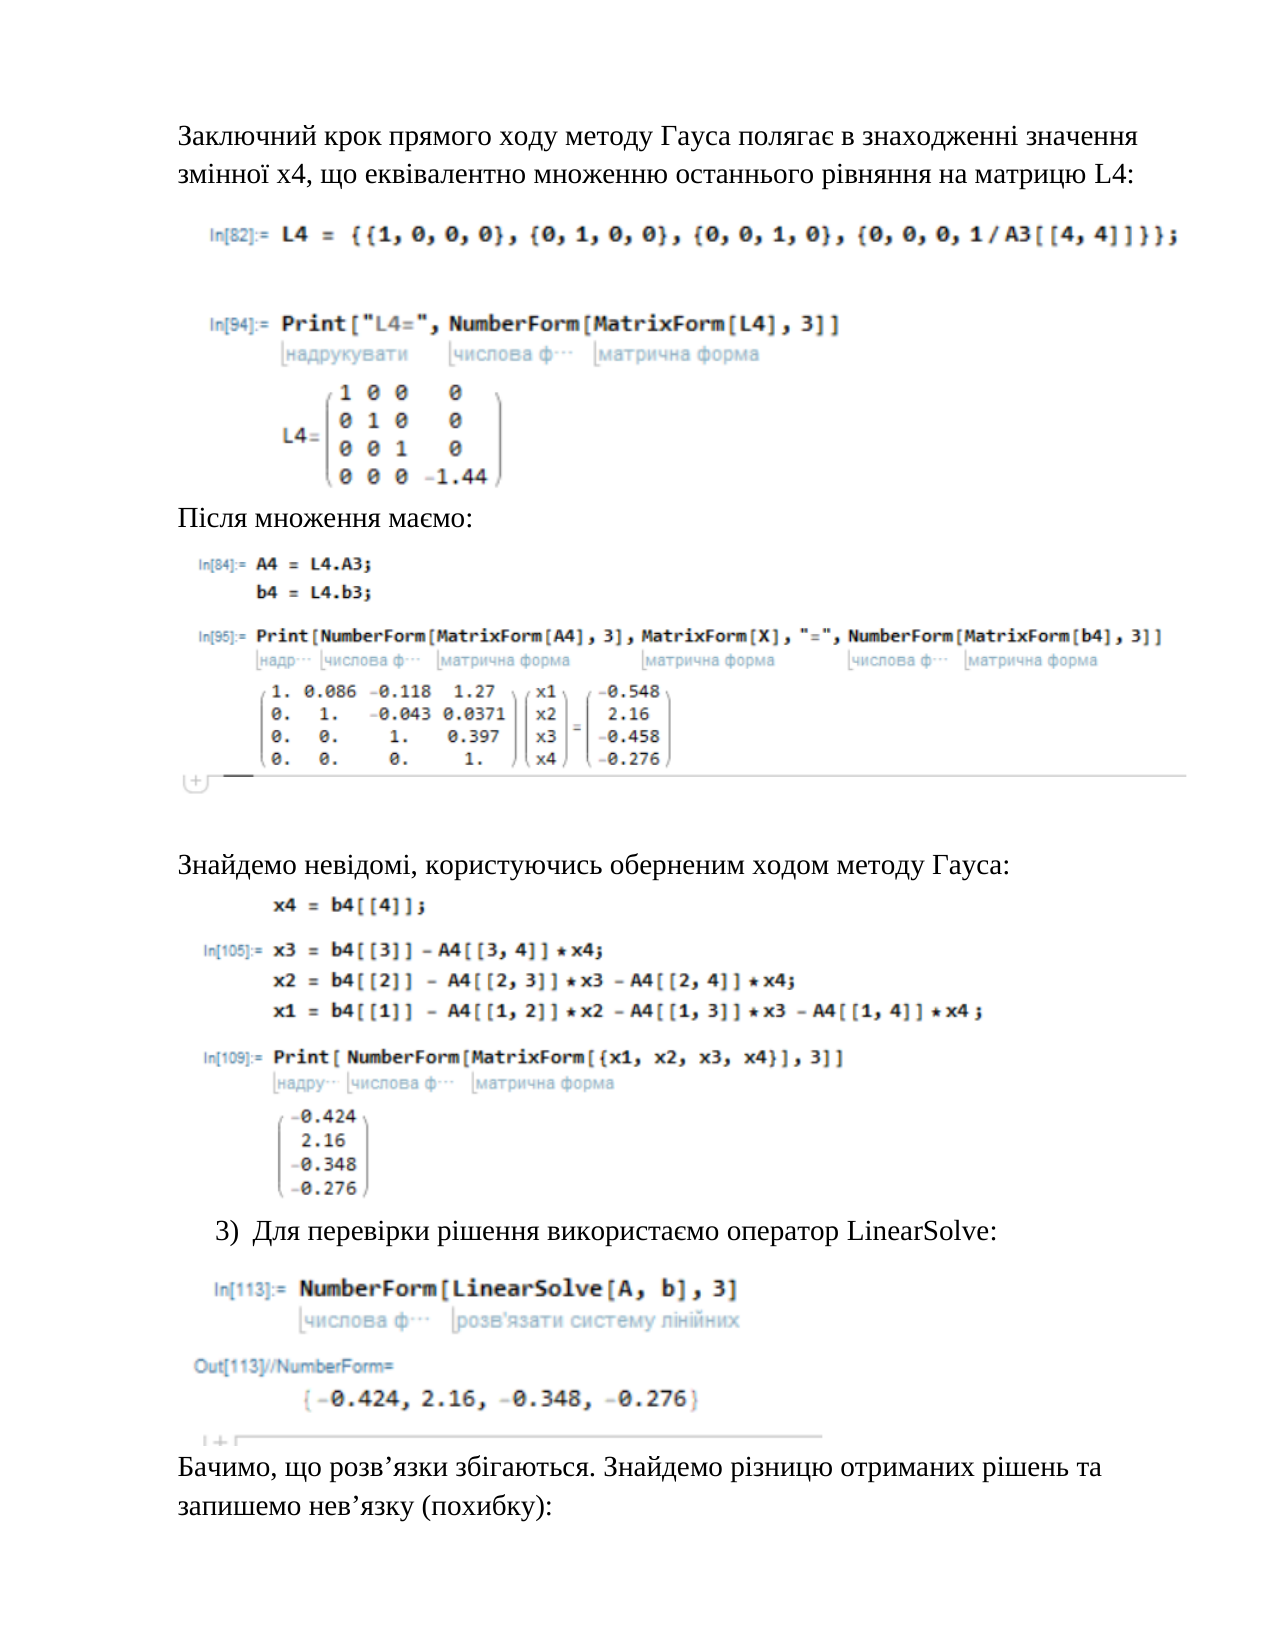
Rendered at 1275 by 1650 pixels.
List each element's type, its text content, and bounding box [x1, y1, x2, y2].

list Бачимо, що розв’язки збігаються. Знайдемо різницю отриманих рішень та запишемо нев’язку (похибку): [177, 1449, 1186, 1522]
list Знайдемо невідомі, користуючись оберненим ходом методу Гауса: [177, 847, 1186, 880]
list Заключний крок прямого ходу методу Гауса полягає в знаходженні значення змінної x4, що еквівалентно множенню останнього рівняння на матрицю L4: [177, 118, 1186, 194]
list Після множення маємо: [177, 500, 1186, 538]
picture [177, 538, 1187, 843]
list Для перевірки рішення використаємо оператор LinearSolve: [215, 1213, 1186, 1247]
picture [177, 194, 1187, 497]
picture [177, 885, 1040, 1209]
picture [177, 1251, 823, 1446]
